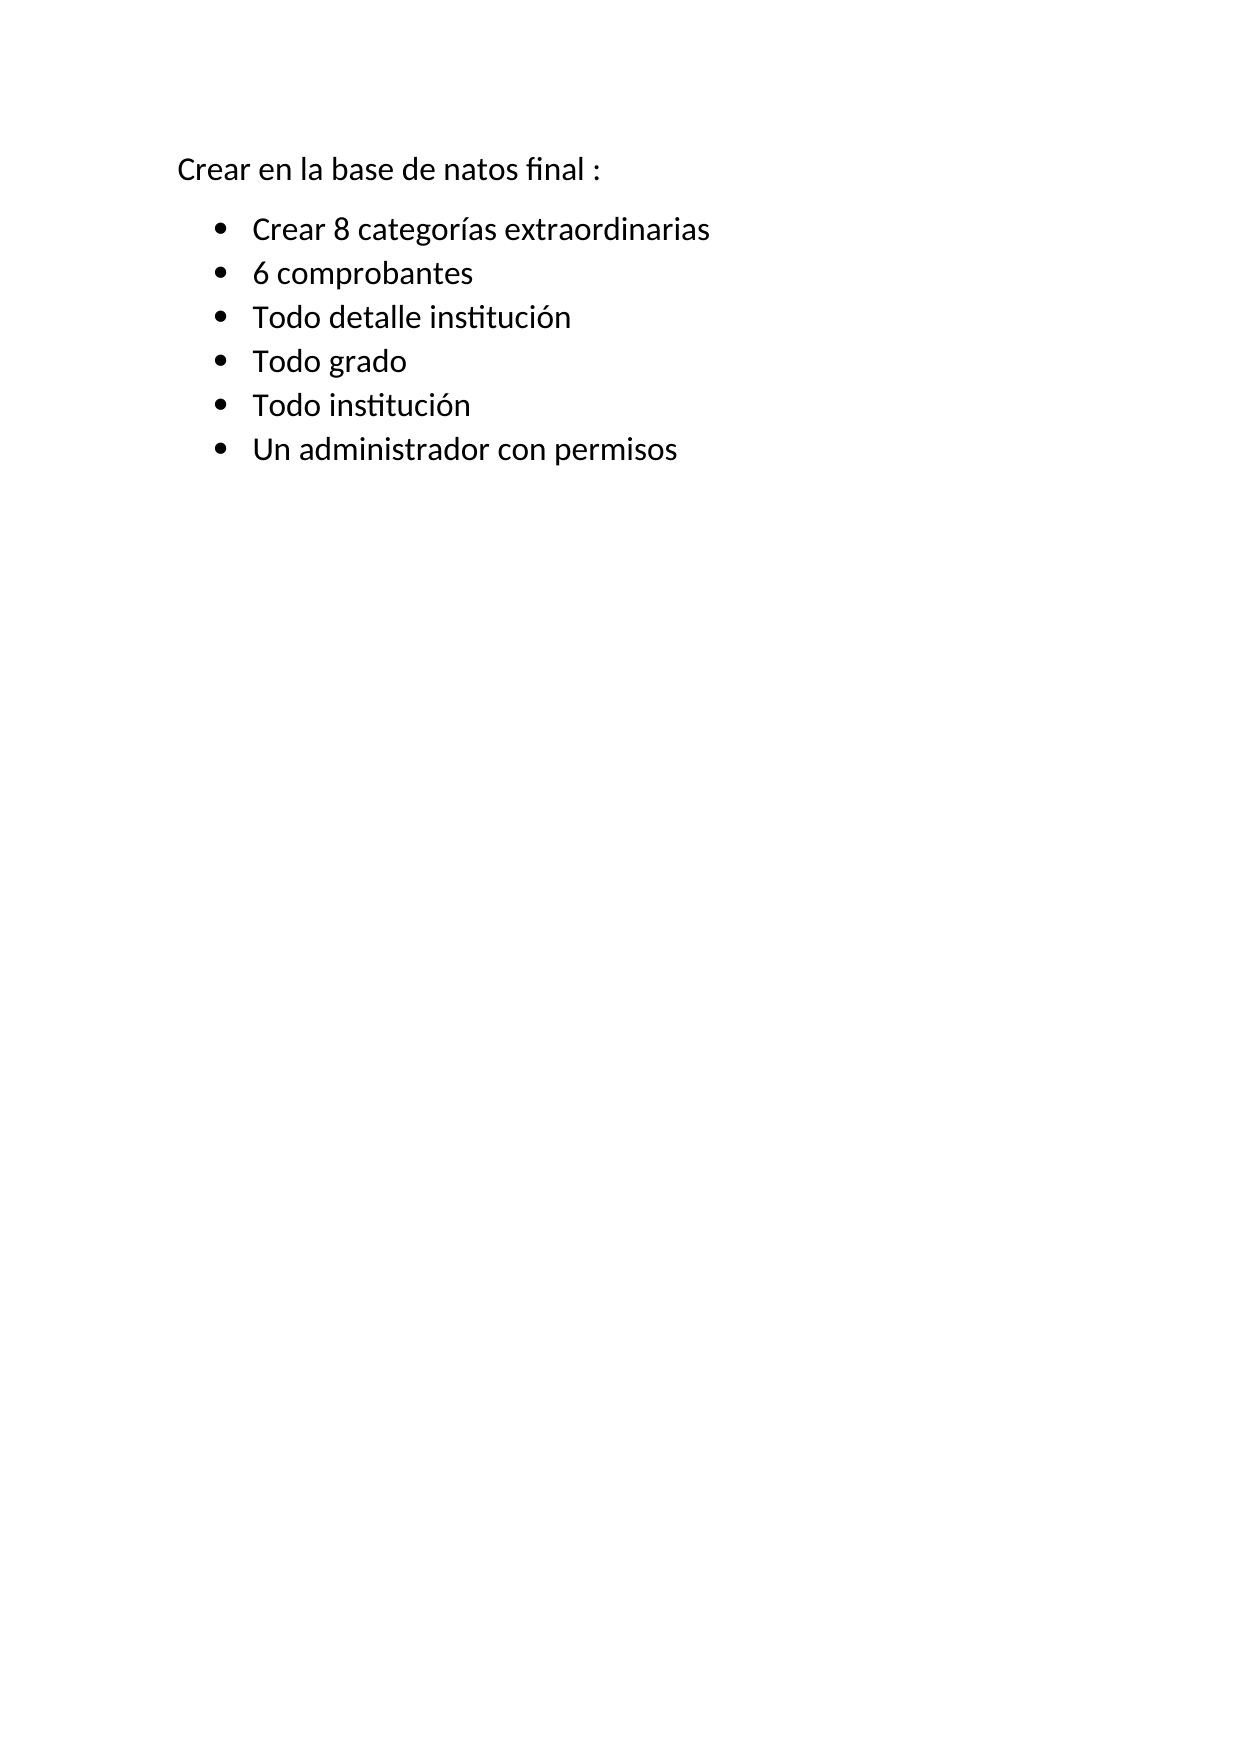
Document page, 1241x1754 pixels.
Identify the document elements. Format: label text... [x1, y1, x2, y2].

list Todo detalle institución [215, 296, 1063, 337]
list Todo grado [215, 340, 1063, 381]
list Crear 8 categorías extraordinarias [215, 208, 1063, 249]
text Crear en la base de natos final : [177, 148, 1063, 188]
list Todo institución [215, 384, 1063, 425]
list 6 comprobantes [215, 252, 1063, 293]
list Un administrador con permisos [215, 428, 1063, 469]
